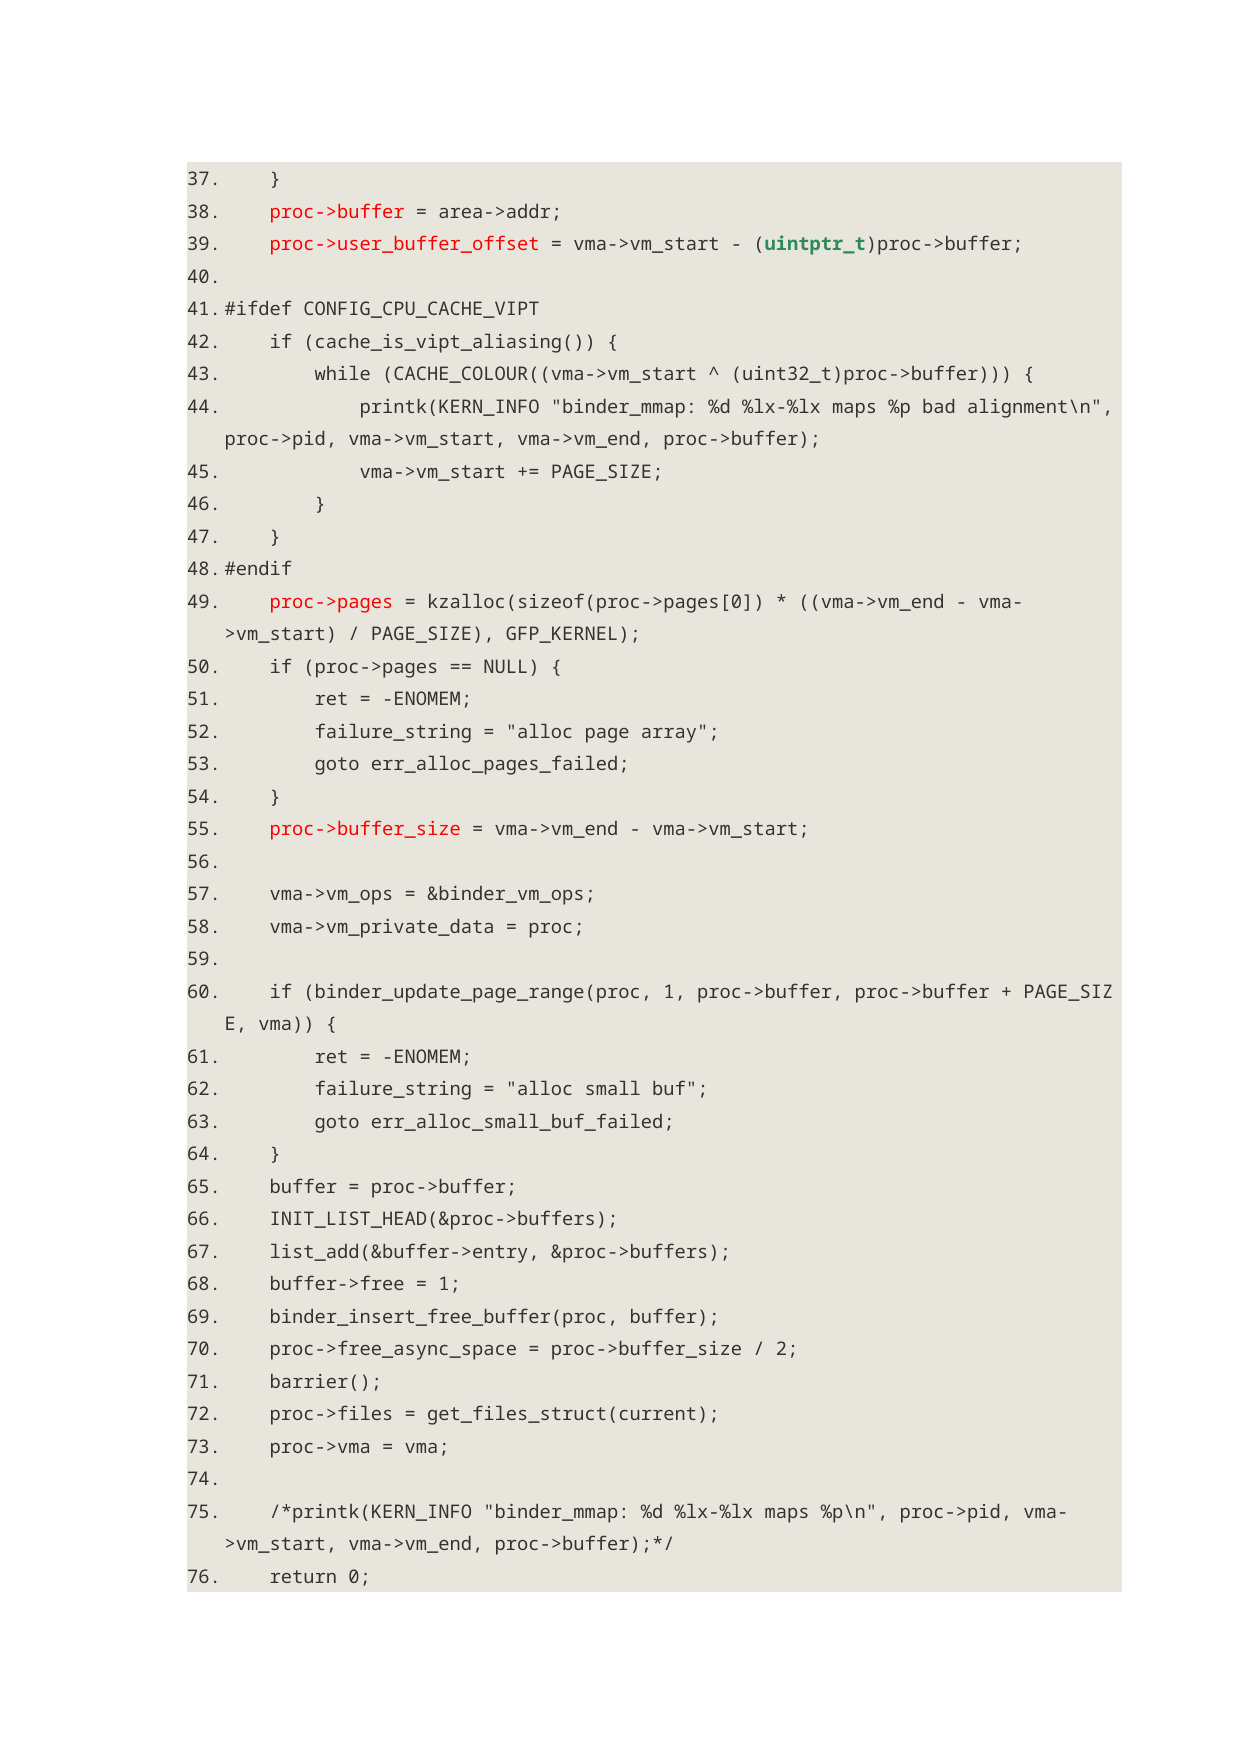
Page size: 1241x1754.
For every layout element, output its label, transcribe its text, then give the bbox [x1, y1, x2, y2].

list printk(KERN_INFO "binder_mmap: %d %lx-%lx maps %p bad alignment\n", proc->pid, vma->vm_start, vma->vm_end, proc->buffer); [187, 389, 1122, 454]
list } [187, 1137, 1122, 1169]
list if (proc->pages == NULL) { [187, 649, 1122, 682]
list proc->buffer = area->addr; [187, 194, 1122, 227]
list vma->vm_start += PAGE_SIZE; [187, 454, 1122, 487]
list } [187, 162, 1122, 194]
list barrier(); [187, 1364, 1122, 1397]
list vma->vm_private_data = proc; [187, 909, 1122, 942]
list } [187, 779, 1122, 812]
list return 0; [187, 1559, 1122, 1592]
list goto err_alloc_small_buf_failed; [187, 1104, 1122, 1137]
list goto err_alloc_pages_failed; [187, 747, 1122, 779]
list list_add(&buffer->entry, &proc->buffers); [187, 1234, 1122, 1267]
list vma->vm_ops = &binder_vm_ops; [187, 877, 1122, 909]
list binder_insert_free_buffer(proc, buffer); [187, 1299, 1122, 1332]
list proc->pages = kzalloc(sizeof(proc->pages[0]) * ((vma->vm_end - vma->vm_start) / PAGE_SIZE), GFP_KERNEL); [187, 584, 1122, 649]
list ret = -ENOMEM; [187, 1039, 1122, 1072]
list INIT_LIST_HEAD(&proc->buffers); [187, 1202, 1122, 1234]
list /*printk(KERN_INFO "binder_mmap: %d %lx-%lx maps %p\n", proc->pid, vma->vm_start, vma->vm_end, proc->buffer);*/ [187, 1494, 1122, 1559]
list proc->vma = vma; [187, 1429, 1122, 1462]
list proc->free_async_space = proc->buffer_size / 2; [187, 1332, 1122, 1364]
list buffer = proc->buffer; [187, 1169, 1122, 1202]
list proc->buffer_size = vma->vm_end - vma->vm_start; [187, 812, 1122, 844]
list if (binder_update_page_range(proc, 1, proc->buffer, proc->buffer + PAGE_SIZE, vma)) { [187, 974, 1122, 1039]
list proc->user_buffer_offset = vma->vm_start - (uintptr_t)proc->buffer; [187, 227, 1122, 259]
list failure_string = "alloc small buf"; [187, 1072, 1122, 1104]
list buffer->free = 1; [187, 1267, 1122, 1299]
list } [187, 487, 1122, 519]
list proc->files = get_files_struct(current); [187, 1397, 1122, 1429]
list if (cache_is_vipt_aliasing()) { [187, 324, 1122, 357]
list #endif [187, 552, 1122, 584]
list while (CACHE_COLOUR((vma->vm_start ^ (uint32_t)proc->buffer))) { [187, 357, 1122, 389]
list failure_string = "alloc page array"; [187, 714, 1122, 747]
list #ifdef CONFIG_CPU_CACHE_VIPT [187, 292, 1122, 324]
list ret = -ENOMEM; [187, 682, 1122, 714]
list } [187, 519, 1122, 552]
